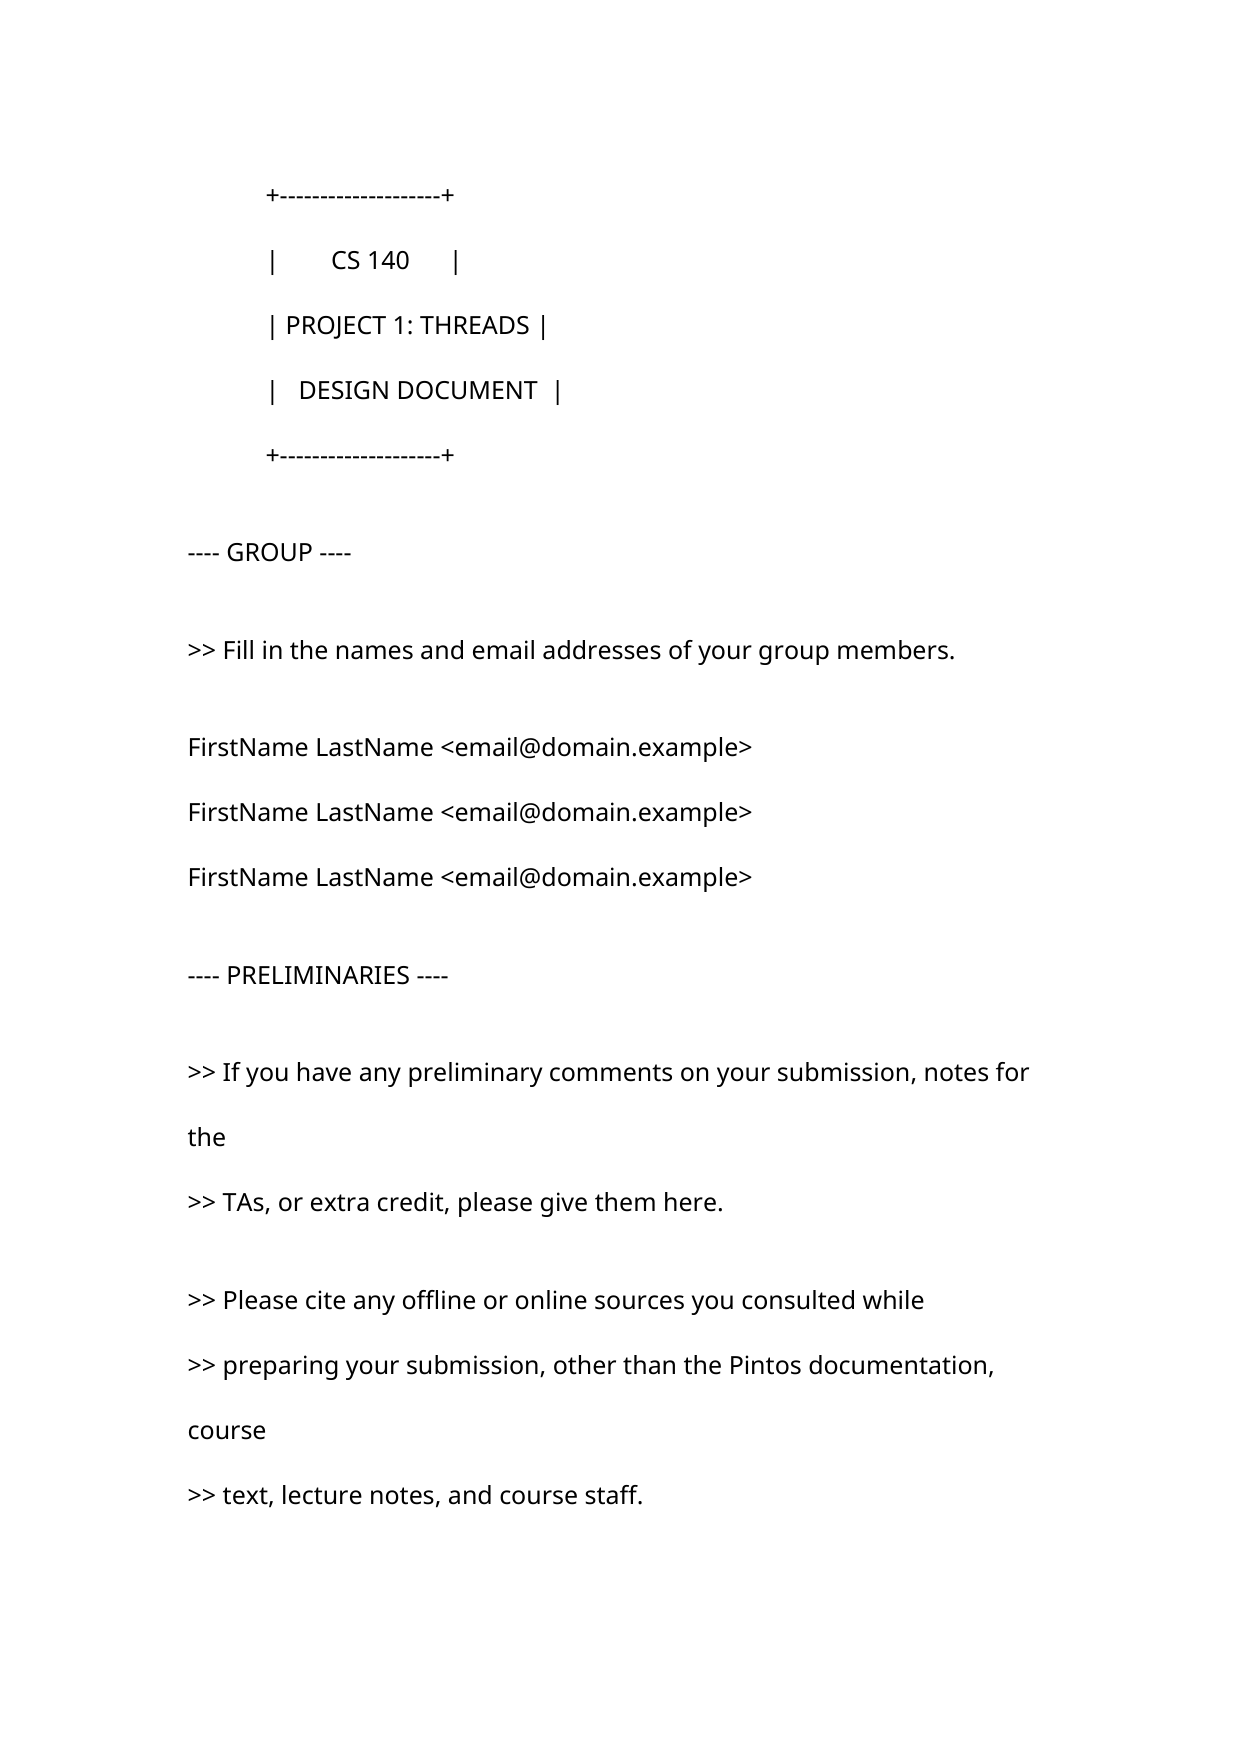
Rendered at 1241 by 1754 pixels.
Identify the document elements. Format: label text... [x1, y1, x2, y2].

text +--------------------+ [187, 422, 1053, 487]
text >> If you have any preliminary comments on your submission, notes for the [187, 1039, 1053, 1169]
text >> Fill in the names and email addresses of your group members. [187, 617, 1053, 682]
text FirstName LastName <email@domain.example> [187, 844, 1053, 909]
text | PROJECT 1: THREADS | [187, 292, 1053, 357]
text ---- GROUP ---- [187, 519, 1053, 584]
text FirstName LastName <email@domain.example> [187, 779, 1053, 844]
text | DESIGN DOCUMENT | [187, 357, 1053, 422]
text >> Please cite any offline or online sources you consulted while [187, 1267, 1053, 1332]
text FirstName LastName <email@domain.example> [187, 714, 1053, 779]
text >> text, lecture notes, and course staff. [187, 1462, 1053, 1527]
text >> TAs, or extra credit, please give them here. [187, 1169, 1053, 1234]
text >> preparing your submission, other than the Pintos documentation, course [187, 1332, 1053, 1462]
text +--------------------+ [187, 162, 1053, 227]
text ---- PRELIMINARIES ---- [187, 942, 1053, 1007]
text | CS 140 | [187, 227, 1053, 292]
